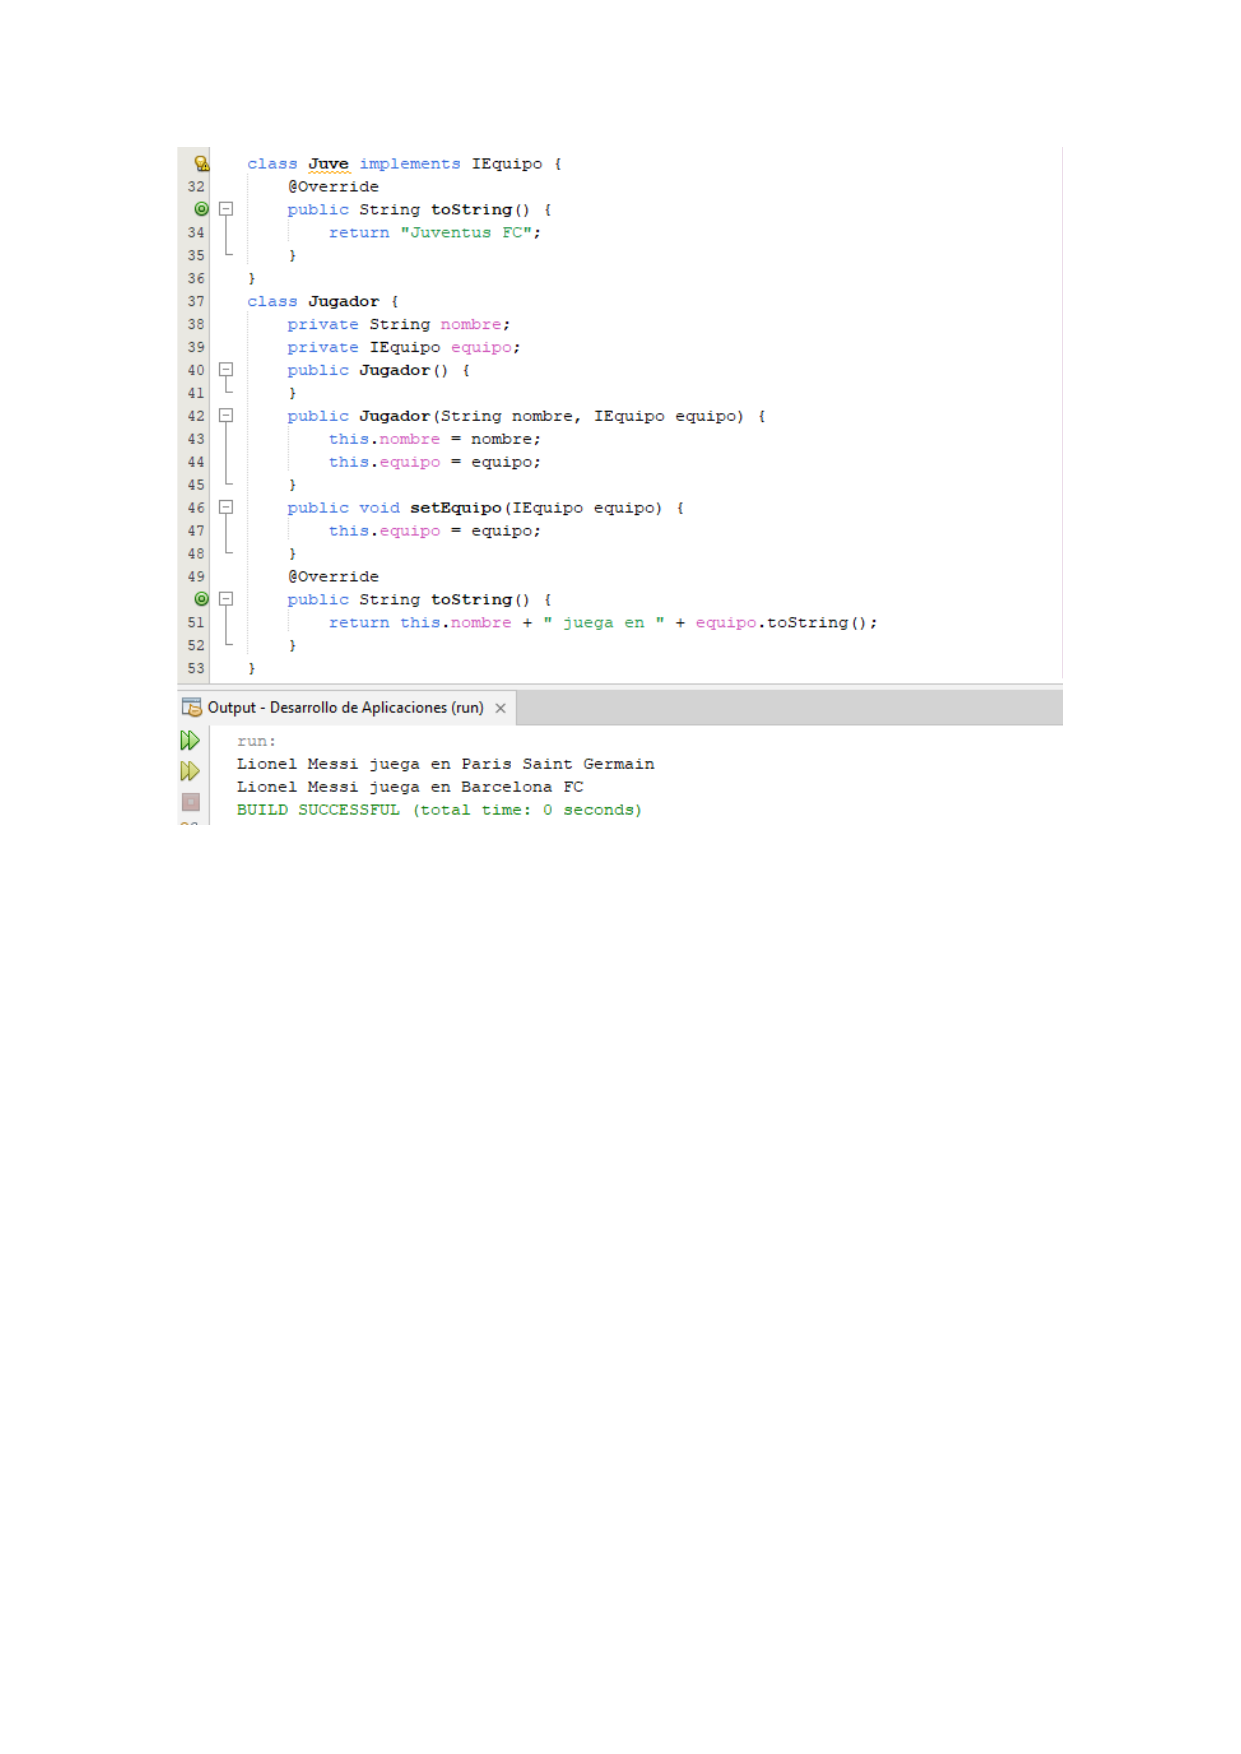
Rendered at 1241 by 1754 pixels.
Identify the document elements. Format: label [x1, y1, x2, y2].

picture [177, 147, 1063, 825]
